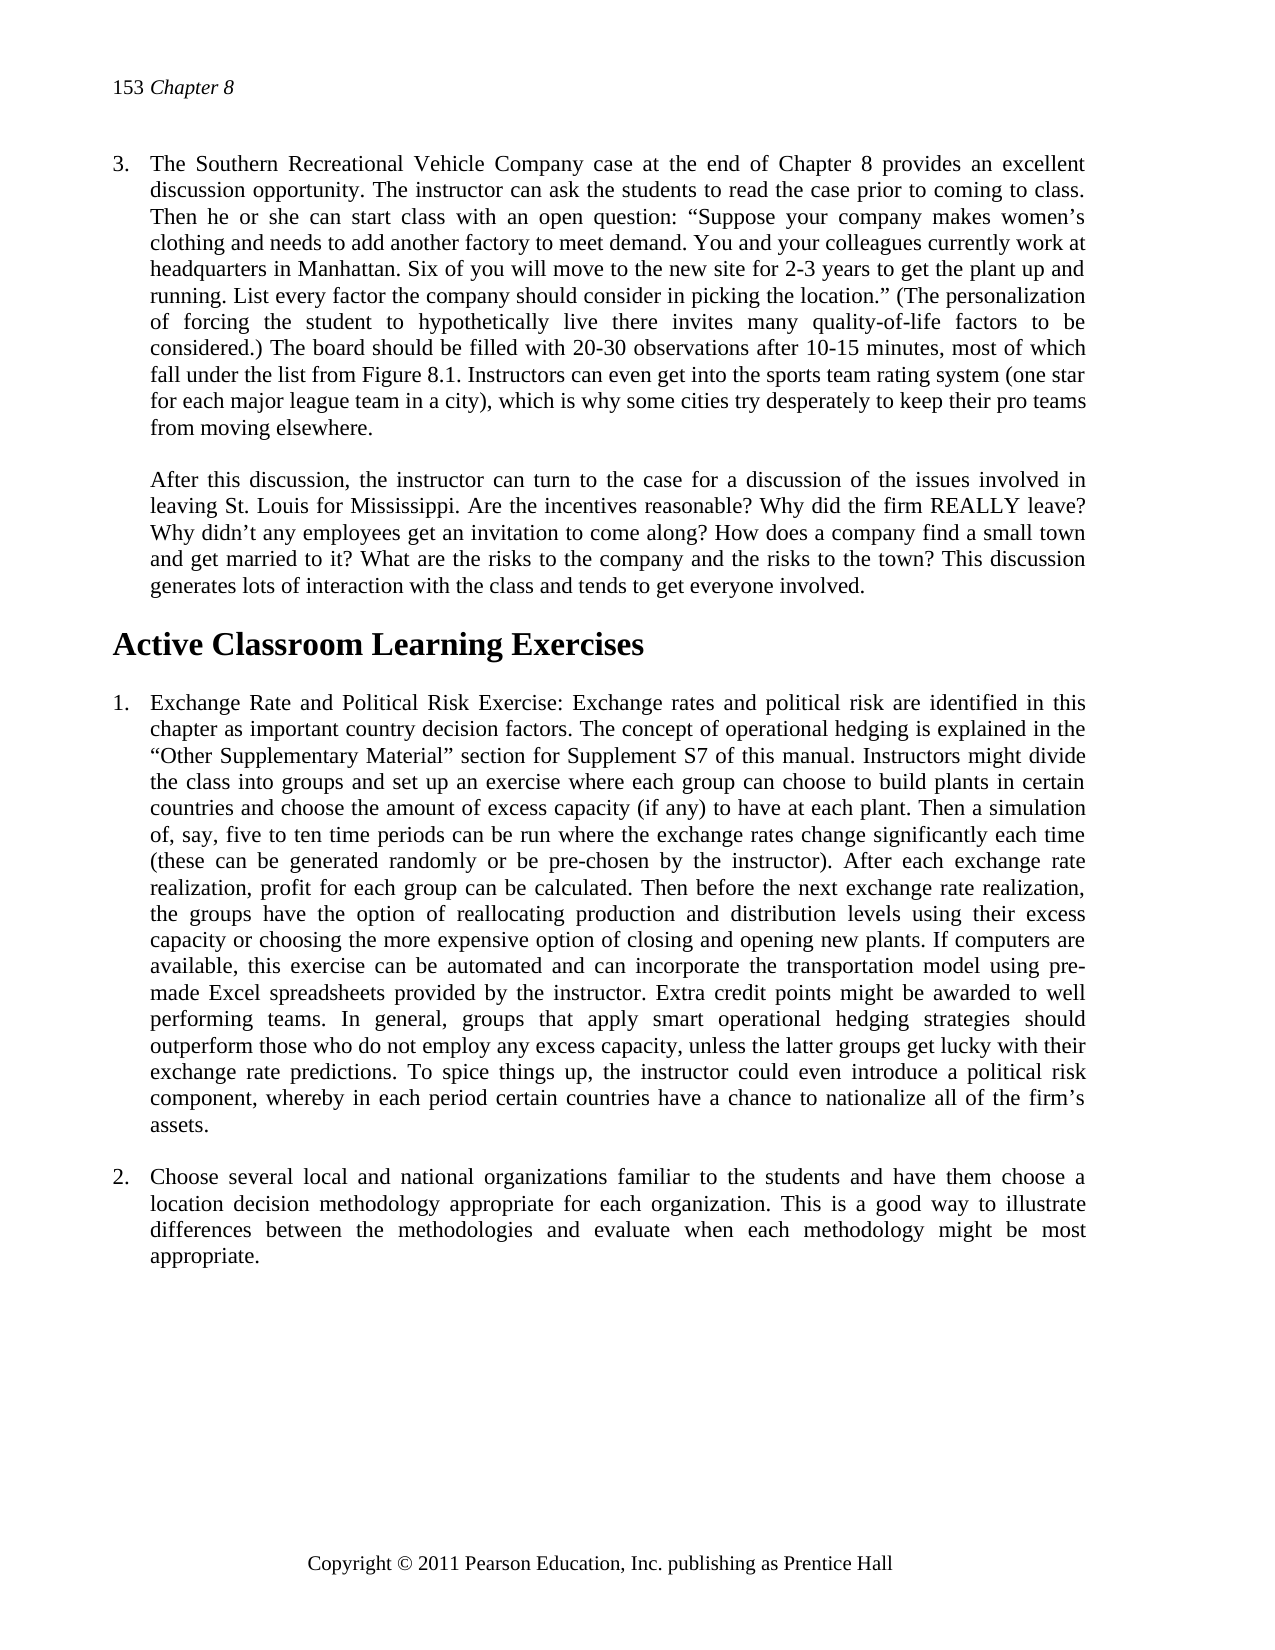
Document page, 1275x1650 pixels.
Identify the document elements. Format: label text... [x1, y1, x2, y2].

text After this discussion, the instructor can turn to the case for a discussion of the issues involved in leaving for . Are the incentives reasonable? Why did the firm REALLY leave? Why didn’t any employees get an invitation to come along? How does a company find a small town and get married to it? What are the risks to the company and the risks to the town? This discussion generates lots of interaction with the class and tends to get everyone involved. [112, 466, 1087, 598]
text 3. The Southern Recreational Vehicle Company case at the end of Chapter 8 provides an excellent discussion opportunity. The instructor can ask the students to read the case prior to coming to class. Then he or she can start class with an open question: “Suppose your company makes women’s clothing and needs to add another factory to meet demand. You and your colleagues currently work at headquarters in . Six of you will move to the new site for 2-3 years to get the plant up and running. List every factor the company should consider in picking the location.” (The personalization of forcing the student to hypothetically live there invites many quality-of-life factors to be considered.) The board should be filled with 20-30 observations after 10-15 minutes, most of which fall under the list from Figure 8.1. Instructors can even get into the sports team rating system (one star for each major league team in a city), which is why some cities try desperately to keep their pro teams from moving elsewhere. [112, 150, 1087, 440]
text 2. Choose several local and national organizations familiar to the students and have them choose a location decision methodology appropriate for each organization. This is a good way to illustrate differences between the methodologies and evaluate when each methodology might be most appropriate. [112, 1163, 1087, 1269]
text Active Classroom Learning Exercises [112, 624, 1087, 663]
text 1. Exchange Rate and Political Risk Exercise: Exchange rates and political risk are identified in this chapter as important country decision factors. The concept of operational hedging is explained in the “Other Supplementary Material” section for Supplement S7 of this manual. Instructors might divide the class into groups and set up an exercise where each group can choose to build plants in certain countries and choose the amount of excess capacity (if any) to have at each plant. Then a simulation of, say, five to ten time periods can be run where the exchange rates change significantly each time (these can be generated randomly or be pre-chosen by the instructor). After each exchange rate realization, profit for each group can be calculated. Then before the next exchange rate realization, the groups have the option of reallocating production and distribution levels using their excess capacity or choosing the more expensive option of closing and opening new plants. If computers are available, this exercise can be automated and can incorporate the transportation model using pre-made Excel spreadsheets provided by the instructor. Extra credit points might be awarded to well performing teams. In general, groups that apply smart operational hedging strategies should outperform those who do not employ any excess capacity, unless the latter groups get lucky with their exchange rate predictions. To spice things up, the instructor could even introduce a political risk component, whereby in each period certain countries have a chance to nationalize all of the firm’s assets. [112, 689, 1087, 1137]
